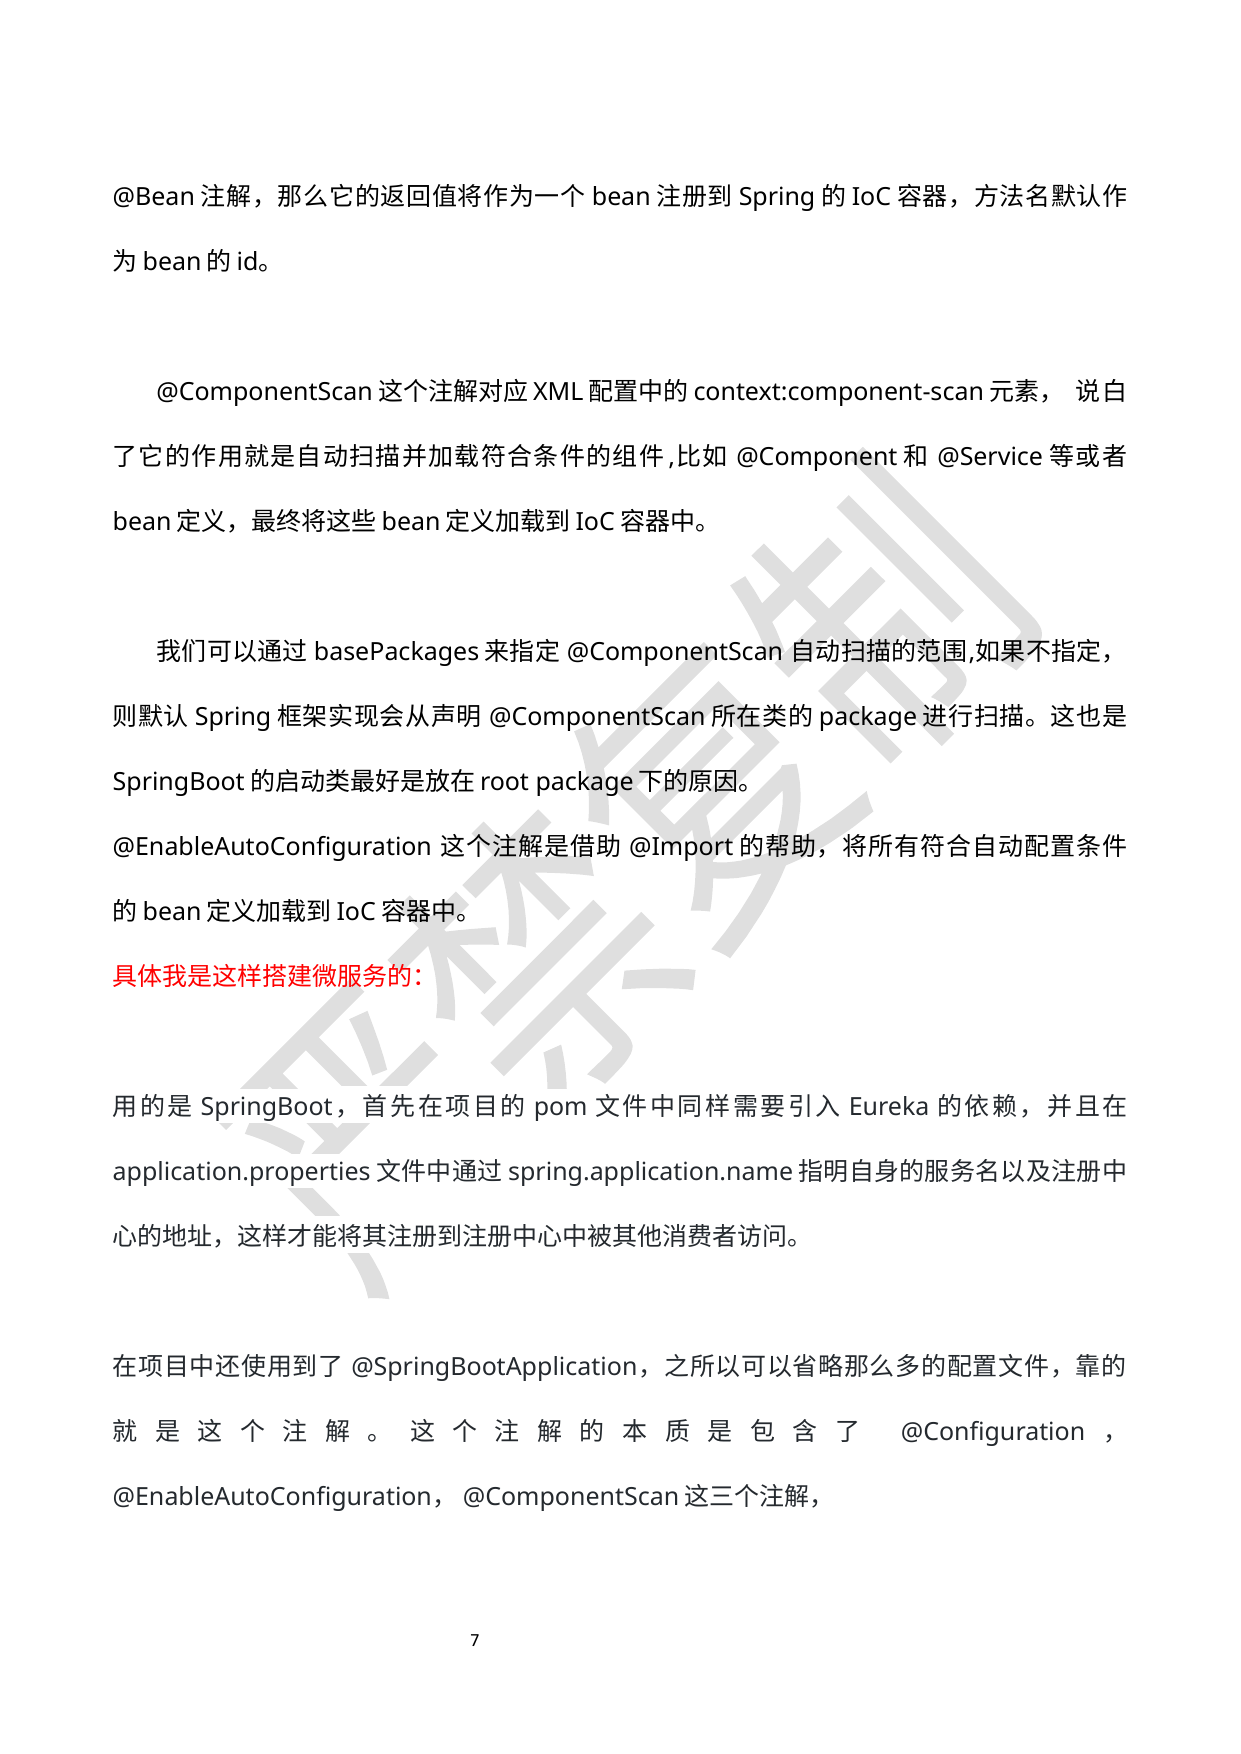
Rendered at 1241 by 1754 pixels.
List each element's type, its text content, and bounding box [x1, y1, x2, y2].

text @EnableAutoConfiguration 这个注解是借助 @Import的帮助，将所有符合自动配置条件的bean定义加载到IoC容器中。 [112, 812, 1128, 942]
text @ComponentScan这个注解对应XML配置中的context:component-scan元素， 说白了它的作用就是自动扫描并加载符合条件的组件,比如 @Component和 @Service等或者bean定义，最终将这些bean定义加载到IoC容器中。 [112, 357, 1128, 552]
text 用的是SpringBoot，首先在项目的pom文件中同样需要引入Eureka的依赖，并且在application.properties文件中通过spring.application.name指明自身的服务名以及注册中心的地址，这样才能将其注册到注册中心中被其他消费者访问。 [112, 1072, 1128, 1267]
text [112, 162, 1128, 292]
text 我们可以通过basePackages来指定 @ComponentScan 自动扫描的范围,如果不指定，则默认Spring框架实现会从声明 @ComponentScan所在类的package进行扫描。这也是SpringBoot的启动类最好是放在root package下的原因。 [112, 617, 1128, 812]
text 在项目中还使用到了 @SpringBootApplication，之所以可以省略那么多的配置文件，靠的就是这个注解。这个注解的本质是包含了 @Configuration， @EnableAutoConfiguration， @ComponentScan这三个注解， [112, 1332, 1128, 1527]
text 具体我是这样搭建微服务的： [112, 942, 1128, 1007]
